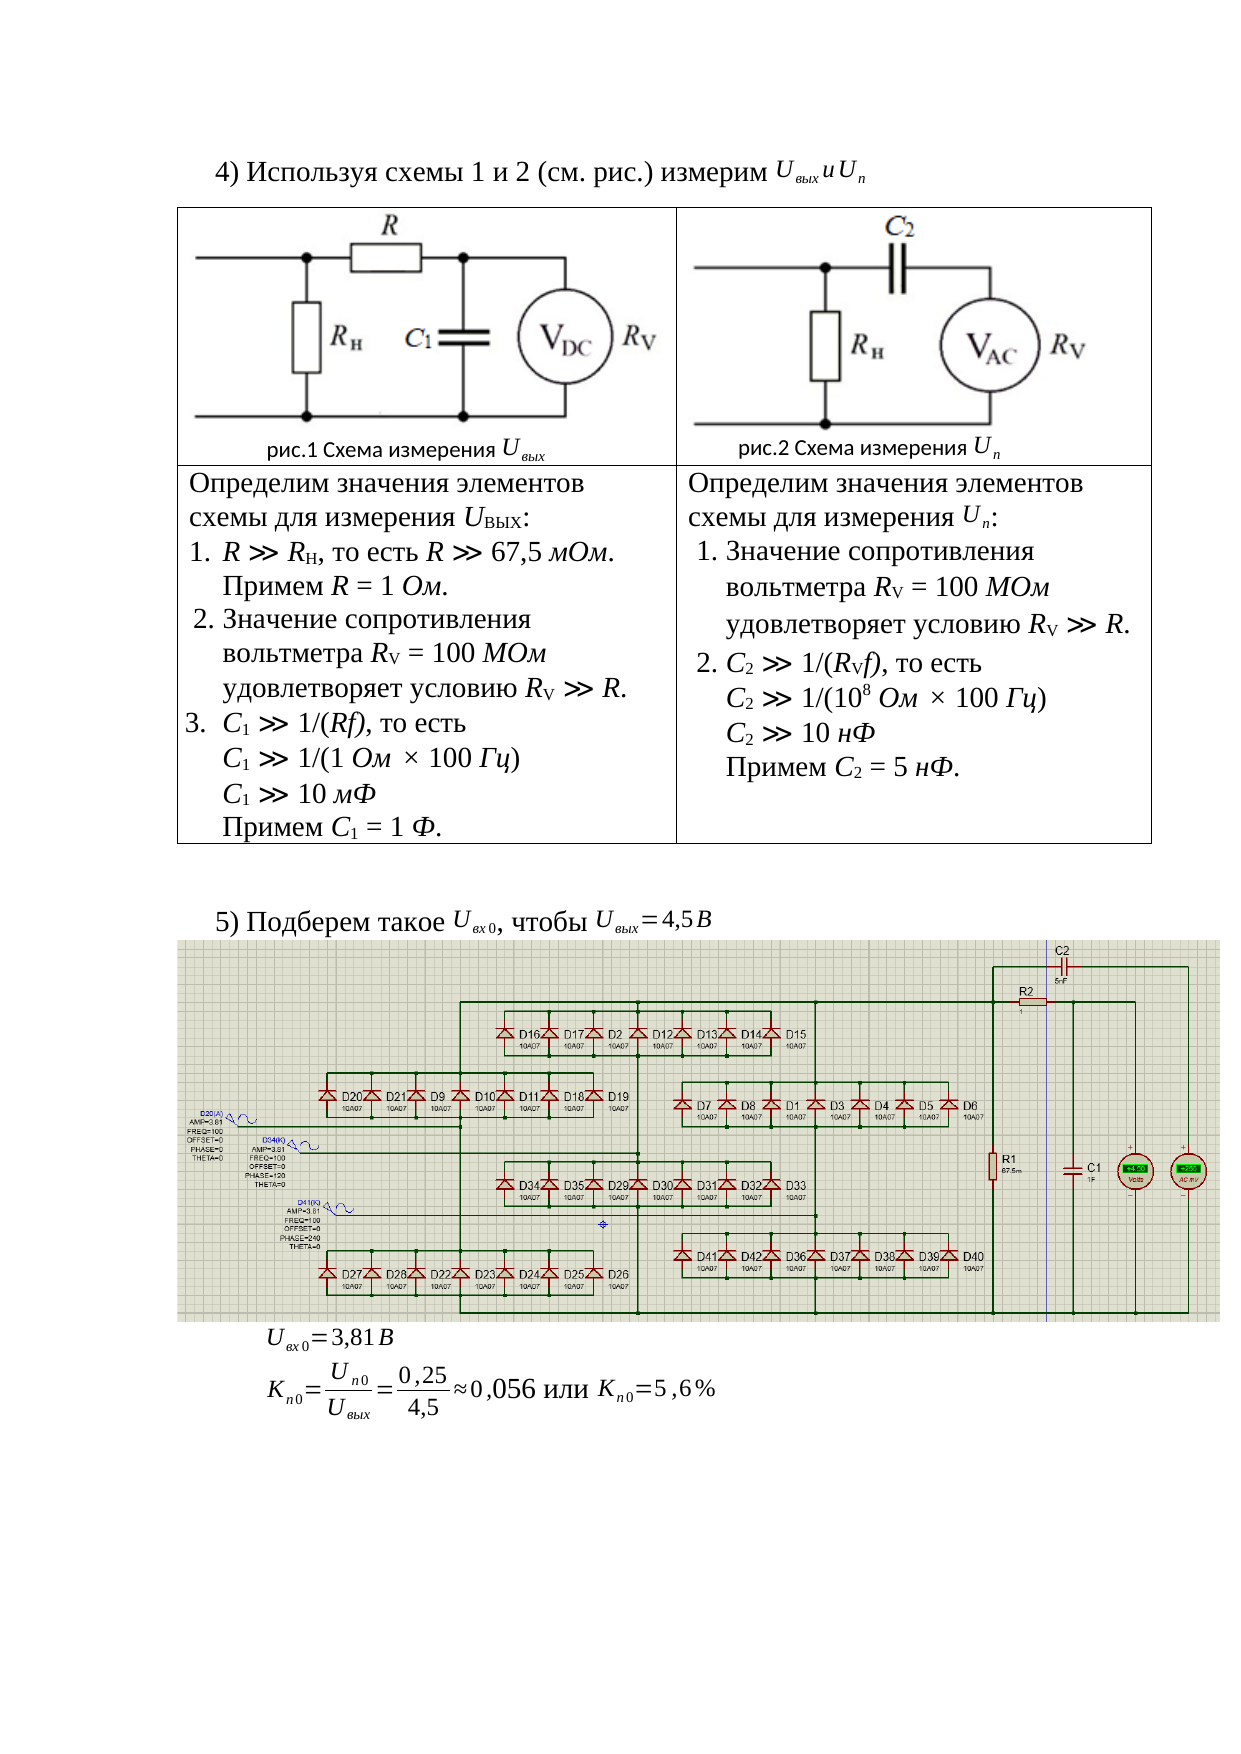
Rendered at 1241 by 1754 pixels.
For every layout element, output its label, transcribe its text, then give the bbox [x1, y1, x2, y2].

list Используя схемы 1 и 2 (см. рис.) измерим [215, 154, 1152, 188]
list 056 или [266, 1357, 1152, 1424]
picture [188, 208, 666, 434]
picture [177, 940, 1220, 1322]
table_cell Определим значения элементов схемы для измерения UВЫХ: R ≫ RН, то есть R ≫ 67,5 мОм. Примем R = 1 Ом. Значение сопротивления вольтметра RV = 100 МОм удовлетворяет условию RV ≫ R. C1 ≫ 1/(Rf), то есть C1 ≫ 1/(1 Ом × 100 Гц) C1 ≫ 10 мФ Примем C1 = 1 Ф. [178, 466, 676, 843]
picture [687, 208, 1096, 432]
table_header рис.1 Схема измерения [178, 208, 676, 464]
table_cell Определим значения элементов схемы для измерения : Значение сопротивления вольтметра RV = 100 МОм удовлетворяет условию RV ≫ R. C2 ≫ 1/(RVf), то есть C2 ≫ 1/(108 Ом × 100 Гц) C2 ≫ 10 нФ Примем C2 = 5 нФ. [677, 466, 1151, 843]
table_header рис.2 Схема измерения [677, 208, 1151, 464]
list Подберем такое , чтобы [215, 904, 1152, 938]
